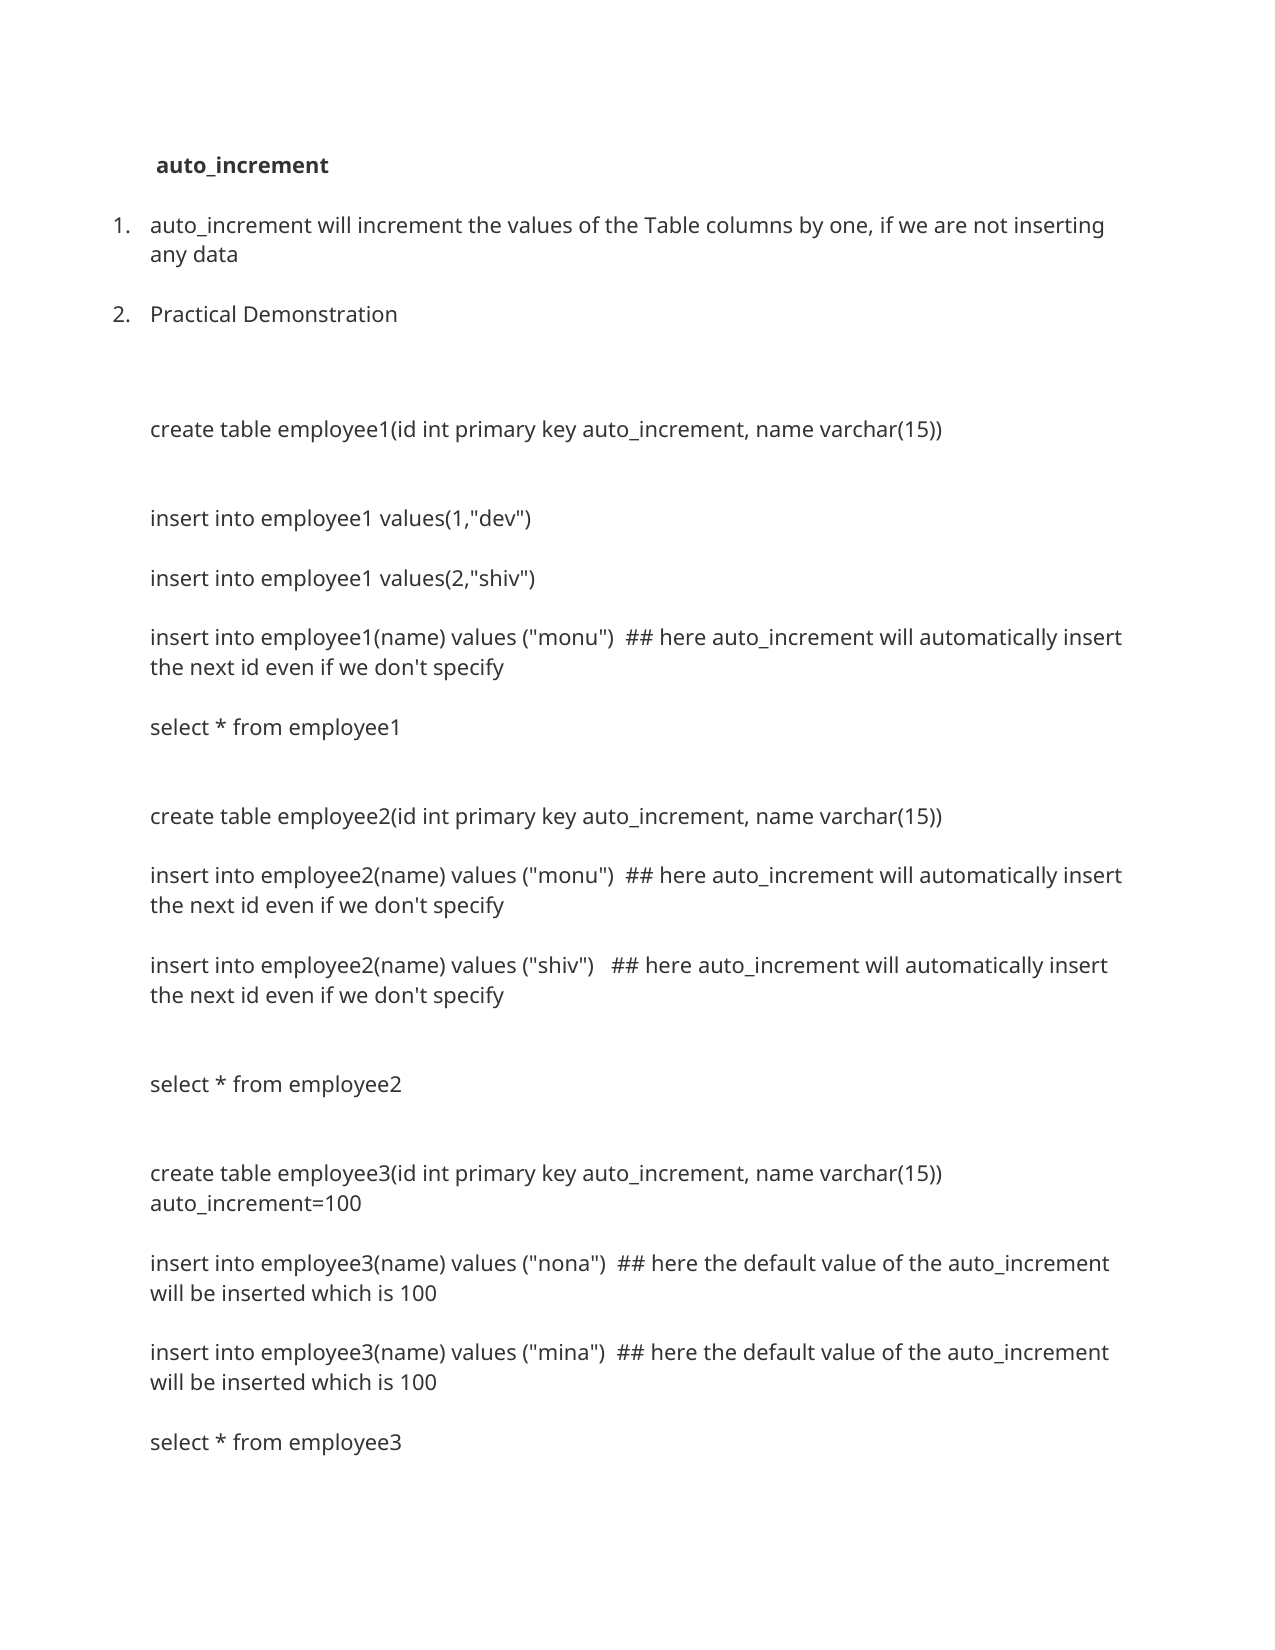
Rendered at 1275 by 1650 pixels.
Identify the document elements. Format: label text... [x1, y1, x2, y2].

text auto_increment [150, 150, 1125, 180]
text select * from employee3 [150, 1426, 1125, 1456]
text create table employee3(id int primary key auto_increment, name varchar(15)) auto_increment=100 [150, 1158, 1125, 1218]
text insert into employee3(name) values ("mina") ## here the default value of the auto_increment will be inserted which is 100 [150, 1337, 1125, 1397]
text insert into employee2(name) values ("shiv") ## here auto_increment will automatically insert the next id even if we don't specify [150, 950, 1125, 1009]
text insert into employee3(name) values ("nona") ## here the default value of the auto_increment will be inserted which is 100 [150, 1248, 1125, 1307]
text insert into employee2(name) values ("monu") ## here auto_increment will automatically insert the next id even if we don't specify [150, 860, 1125, 920]
text insert into employee1 values(1,"dev") [150, 503, 1125, 533]
text select * from employee1 [150, 711, 1125, 741]
list Practical Demonstration [112, 299, 1125, 329]
text create table employee2(id int primary key auto_increment, name varchar(15)) [150, 801, 1125, 831]
text insert into employee1(name) values ("monu") ## here auto_increment will automatically insert the next id even if we don't specify [150, 622, 1125, 682]
text create table employee1(id int primary key auto_increment, name varchar(15)) [150, 413, 1125, 443]
list auto_increment will increment the values of the Table columns by one, if we are not inserting any data [112, 209, 1125, 269]
text select * from employee2 [150, 1069, 1125, 1099]
text insert into employee1 values(2,"shiv") [150, 562, 1125, 592]
